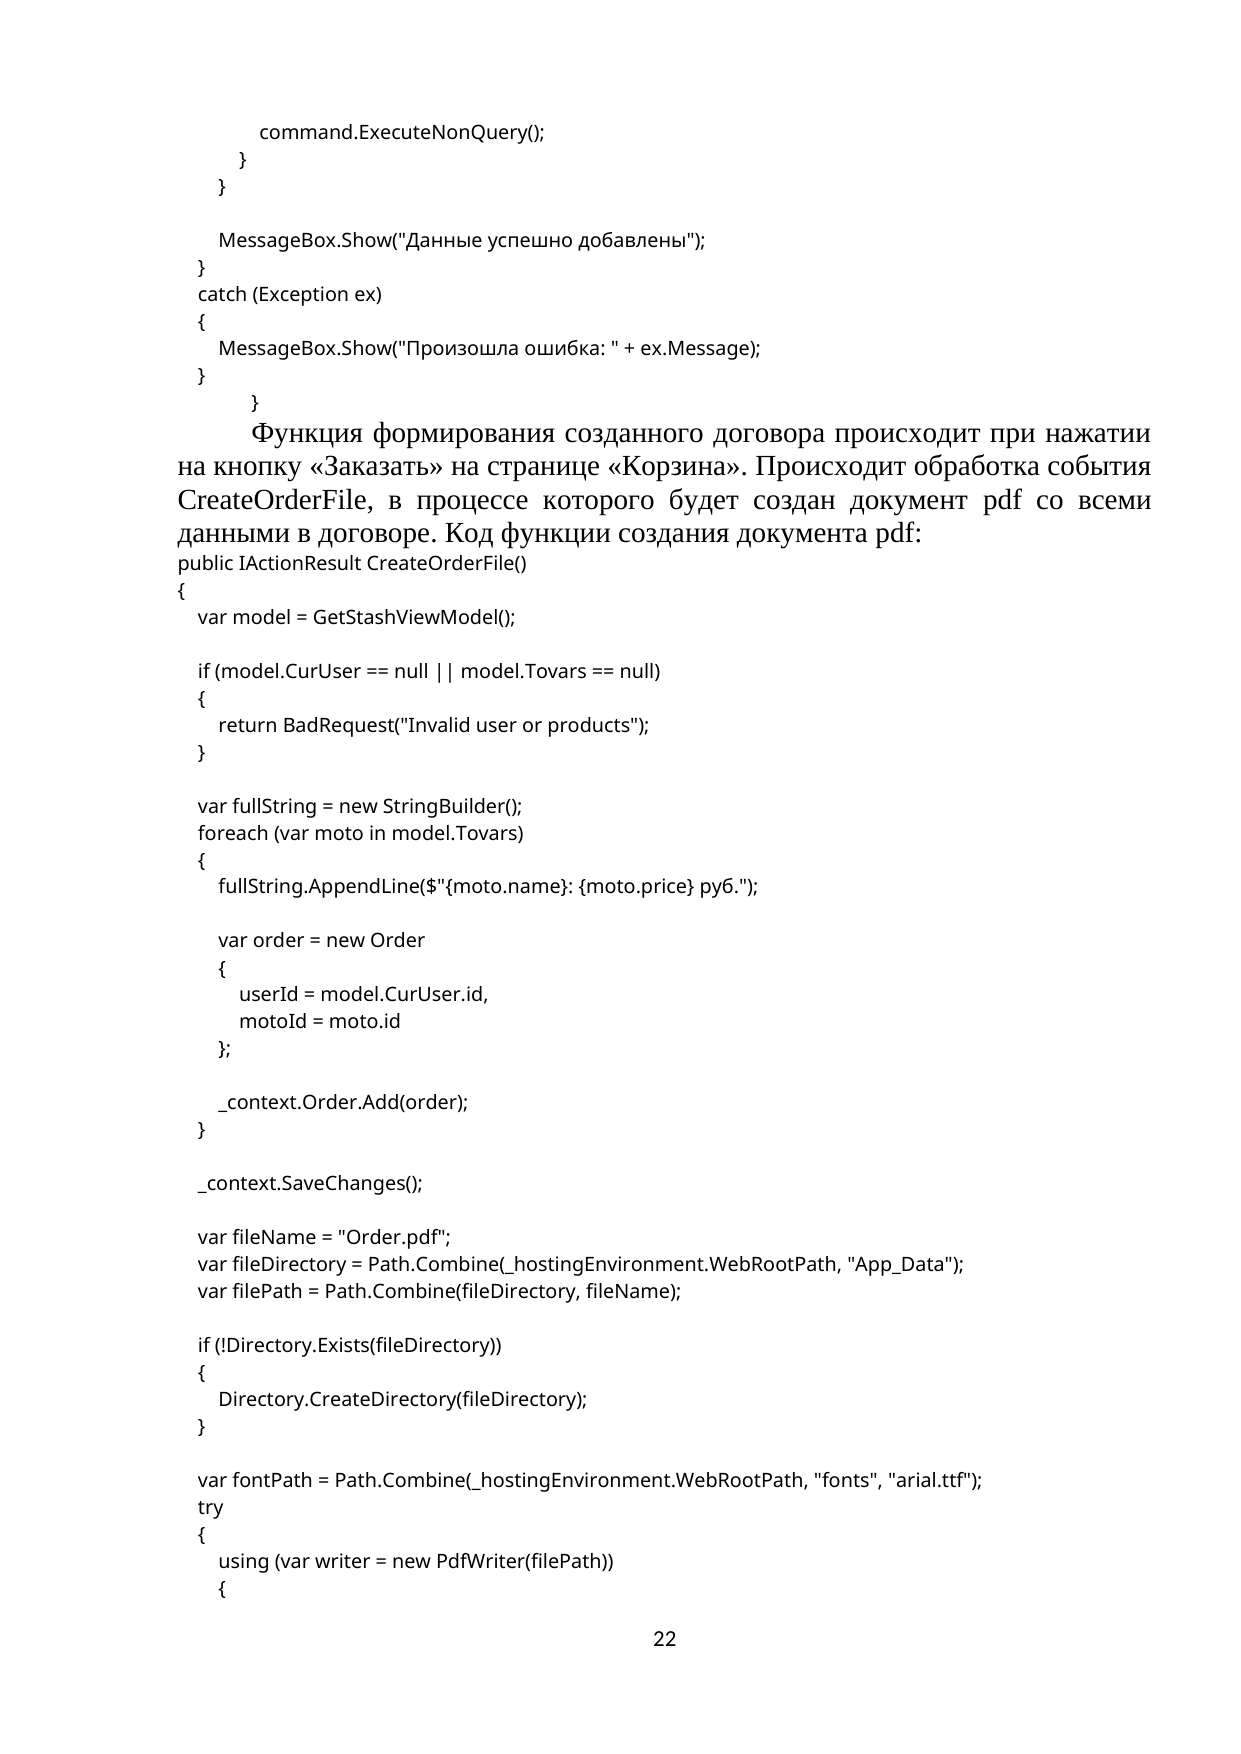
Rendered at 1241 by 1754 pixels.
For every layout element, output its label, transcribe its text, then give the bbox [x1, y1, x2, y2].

text try [177, 1493, 1152, 1520]
text if (model.CurUser == null || model.Tovars == null) [177, 657, 1152, 684]
text } [177, 1116, 1152, 1143]
text { [177, 307, 1152, 334]
text } [177, 1412, 1152, 1439]
text userId = model.CurUser.id, [177, 981, 1152, 1008]
text var fullString = new StringBuilder(); [177, 792, 1152, 819]
text motoId = moto.id [177, 1008, 1152, 1035]
text { [177, 846, 1152, 873]
text } [177, 388, 1152, 415]
text } [177, 172, 1152, 199]
text } [177, 253, 1152, 280]
text var fileDirectory = Path.Combine(_hostingEnvironment.WebRootPath, "App_Data"); [177, 1251, 1152, 1277]
text { [177, 684, 1152, 711]
text }; [177, 1035, 1152, 1062]
text foreach (var moto in model.Tovars) [177, 819, 1152, 846]
text public IActionResult CreateOrderFile() [177, 549, 1152, 576]
text var model = GetStashViewModel(); [177, 603, 1152, 630]
text } [177, 738, 1152, 765]
text var order = new Order [177, 927, 1152, 954]
text _context.Order.Add(order); [177, 1089, 1152, 1116]
text var filePath = Path.Combine(fileDirectory, fileName); [177, 1277, 1152, 1304]
text Directory.CreateDirectory(fileDirectory); [177, 1385, 1152, 1412]
text using (var writer = new PdfWriter(filePath)) [177, 1547, 1152, 1574]
text } [177, 361, 1152, 388]
text catch (Exception ex) [177, 280, 1152, 307]
text { [177, 954, 1152, 981]
text var fontPath = Path.Combine(_hostingEnvironment.WebRootPath, "fonts", "arial.ttf"); [177, 1466, 1152, 1493]
text } [177, 145, 1152, 172]
text { [177, 576, 1152, 603]
text { [177, 1520, 1152, 1547]
text if (!Directory.Exists(fileDirectory)) [177, 1331, 1152, 1358]
text fullString.AppendLine($"{moto.name}: {moto.price} руб."); [177, 873, 1152, 900]
text { [177, 1574, 1152, 1601]
text _context.SaveChanges(); [177, 1169, 1152, 1197]
text Функция формирования созданного договора происходит при нажатии на кнопку «Заказать» на странице «Корзина». Происходит обработка события CreateOrderFile, в процессе которого будет создан документ pdf со всеми данными в договоре. Код функции создания документа pdf: [177, 415, 1152, 549]
text command.ExecuteNonQuery(); [177, 118, 1152, 145]
text var fileName = "Order.pdf"; [177, 1223, 1152, 1251]
text MessageBox.Show("Данные успешно добавлены"); [177, 226, 1152, 253]
text MessageBox.Show("Произошла ошибка: " + ex.Message); [177, 334, 1152, 361]
text { [177, 1358, 1152, 1385]
text return BadRequest("Invalid user or products"); [177, 711, 1152, 738]
